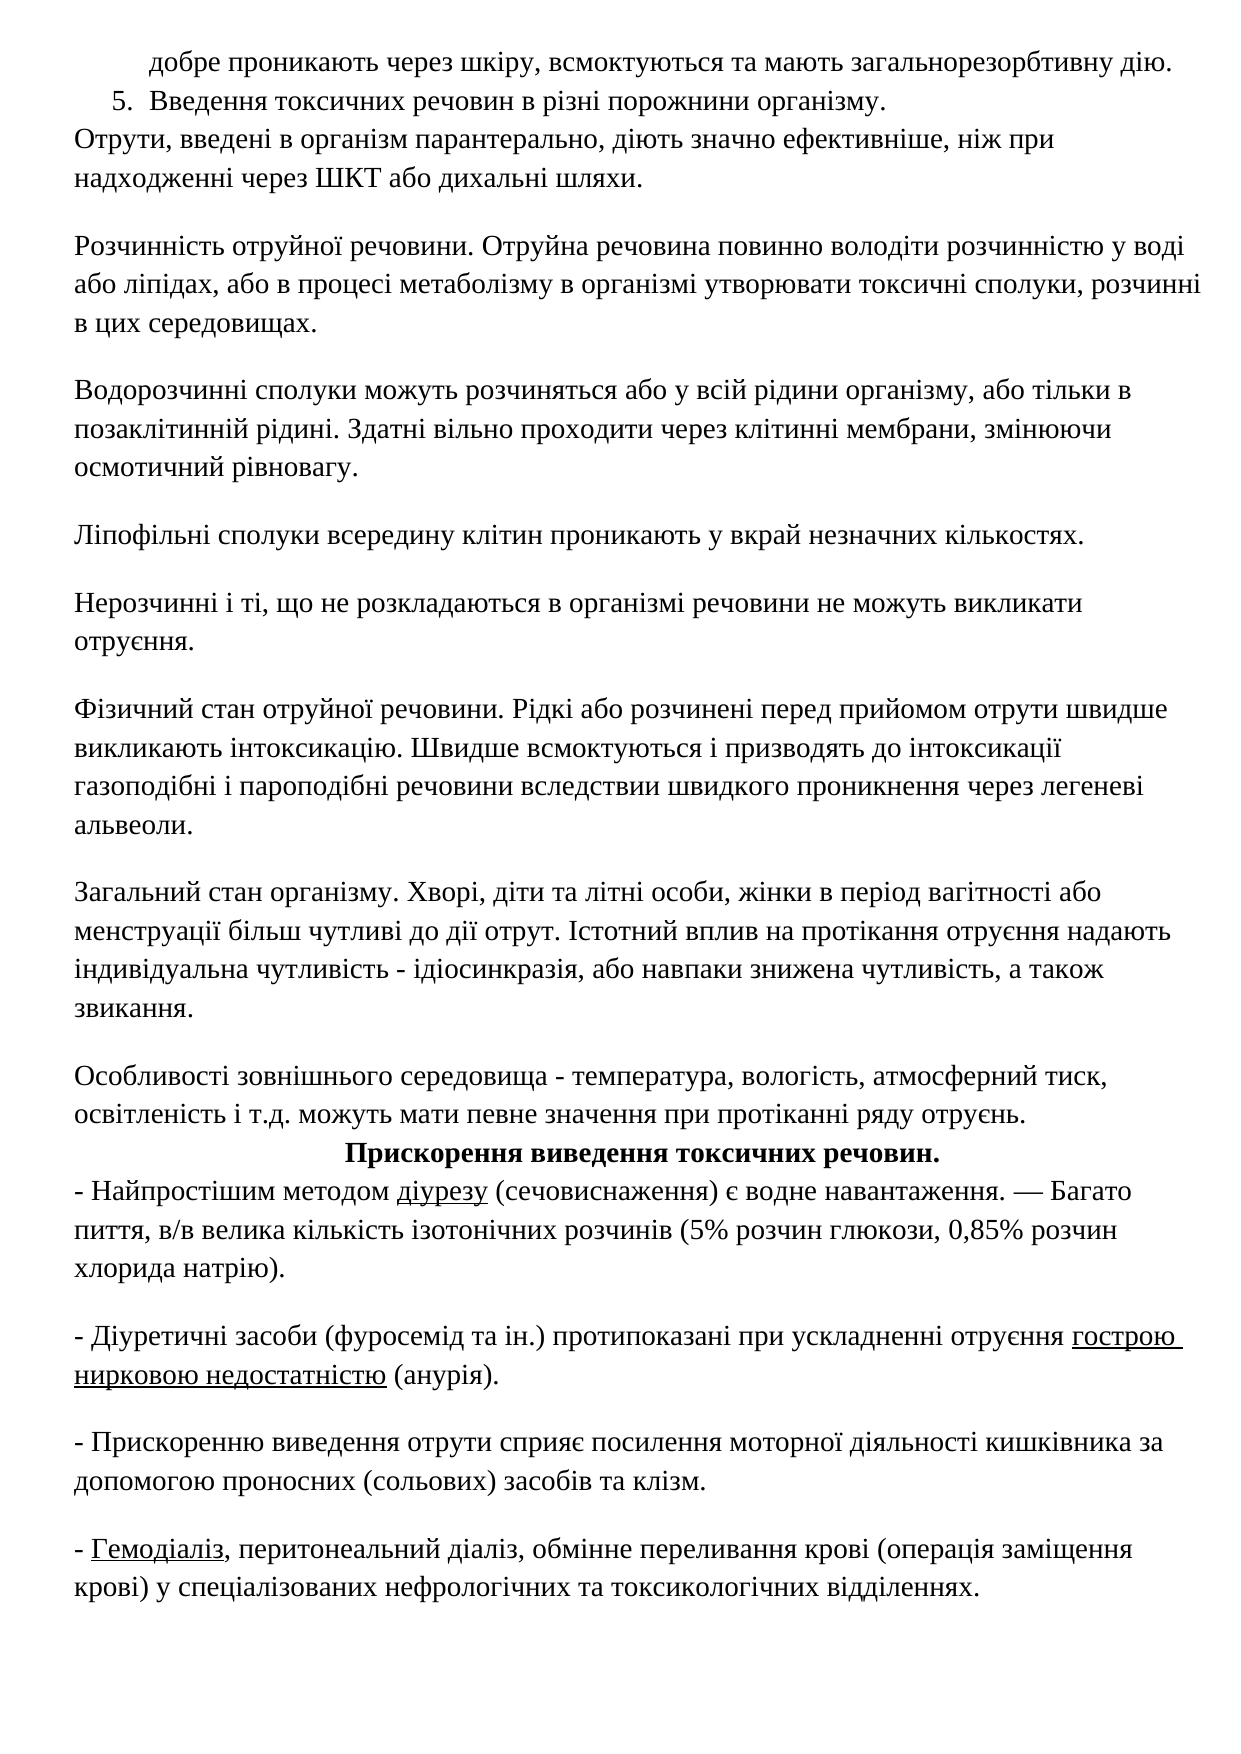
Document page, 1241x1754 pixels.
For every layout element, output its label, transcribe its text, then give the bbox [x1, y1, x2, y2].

text Отрути, введені в організм парантерально, діють значно ефективніше, ніж при надходженні через ШКТ або дихальні шляхи. [74, 121, 1211, 193]
text Прискорення виведення токсичних речовин. [74, 1135, 1211, 1168]
text добре проникають через шкіру, всмоктуються та мають загальнорезорбтивну дію. [149, 44, 1211, 78]
text Розчинність отруйної речовини. Отруйна речовина повинно володіти розчинністю у воді або ліпідах, або в процесі метаболізму в організмі утворювати токсичні сполуки, розчинні в цих середовищах. [74, 228, 1211, 338]
list Введення токсичних речовин в різні порожнини організму. [111, 83, 1211, 116]
text Ліпофільні сполуки всередину клітин проникають у вкрай незначних кількостях. [74, 517, 1211, 551]
text - Прискоренню виведення отрути сприяє посилення моторної діяльності кишківника за допомогою проносних (сольових) засобів та клізм. [74, 1424, 1211, 1497]
text Загальний стан організму. Хворі, діти та літні особи, жінки в період вагітності або менструації більш чутливі до дії отрут. Істотний вплив на протікання отруєння надають індивідуальна чутливість - ідіосинкразія, або навпаки знижена чутливість, а також звикання. [74, 874, 1211, 1024]
text - Діуретичні засоби (фуросемід та ін.) протипоказані при ускладненні отруєння гострою нирковою недостатністю (анурія). [74, 1318, 1211, 1390]
text Водорозчинні сполуки можуть розчиняться або у всій рідини організму, або тільки в позаклітинній рідині. Здатні вільно проходити через клітинні мембрани, змінюючи осмотичний рівновагу. [74, 372, 1211, 483]
text - Найпростішим методом діурезу (сечовиснаження) є водне навантаження. — Багато пиття, в/в велика кількість ізотонічних розчинів (5% розчин глюкози, 0,85% розчин хлорида натрію). [74, 1173, 1211, 1284]
text Особливості зовнішнього середовища - температура, вологість, атмосферний тиск, освітленість і т.д. можуть мати певне значення при протіканні ряду отруєнь. [74, 1058, 1211, 1130]
text Нерозчинні і ті, що не розкладаються в організмі речовини не можуть викликати отруєння. [74, 585, 1211, 657]
text Фізичний стан отруйної речовини. Рідкі або розчинені перед прийомом отрути швидше викликають інтоксикацію. Швидше всмоктуються і призводять до інтоксикації газоподібні і пароподібні речовини вследствии швидкого проникнення через легеневі альвеоли. [74, 691, 1211, 840]
text - Гемодіаліз, перитонеальний діаліз, обмінне переливання крові (операція заміщення крові) у спеціалізованих нефрологічних та токсикологічних відділеннях. [74, 1531, 1211, 1603]
